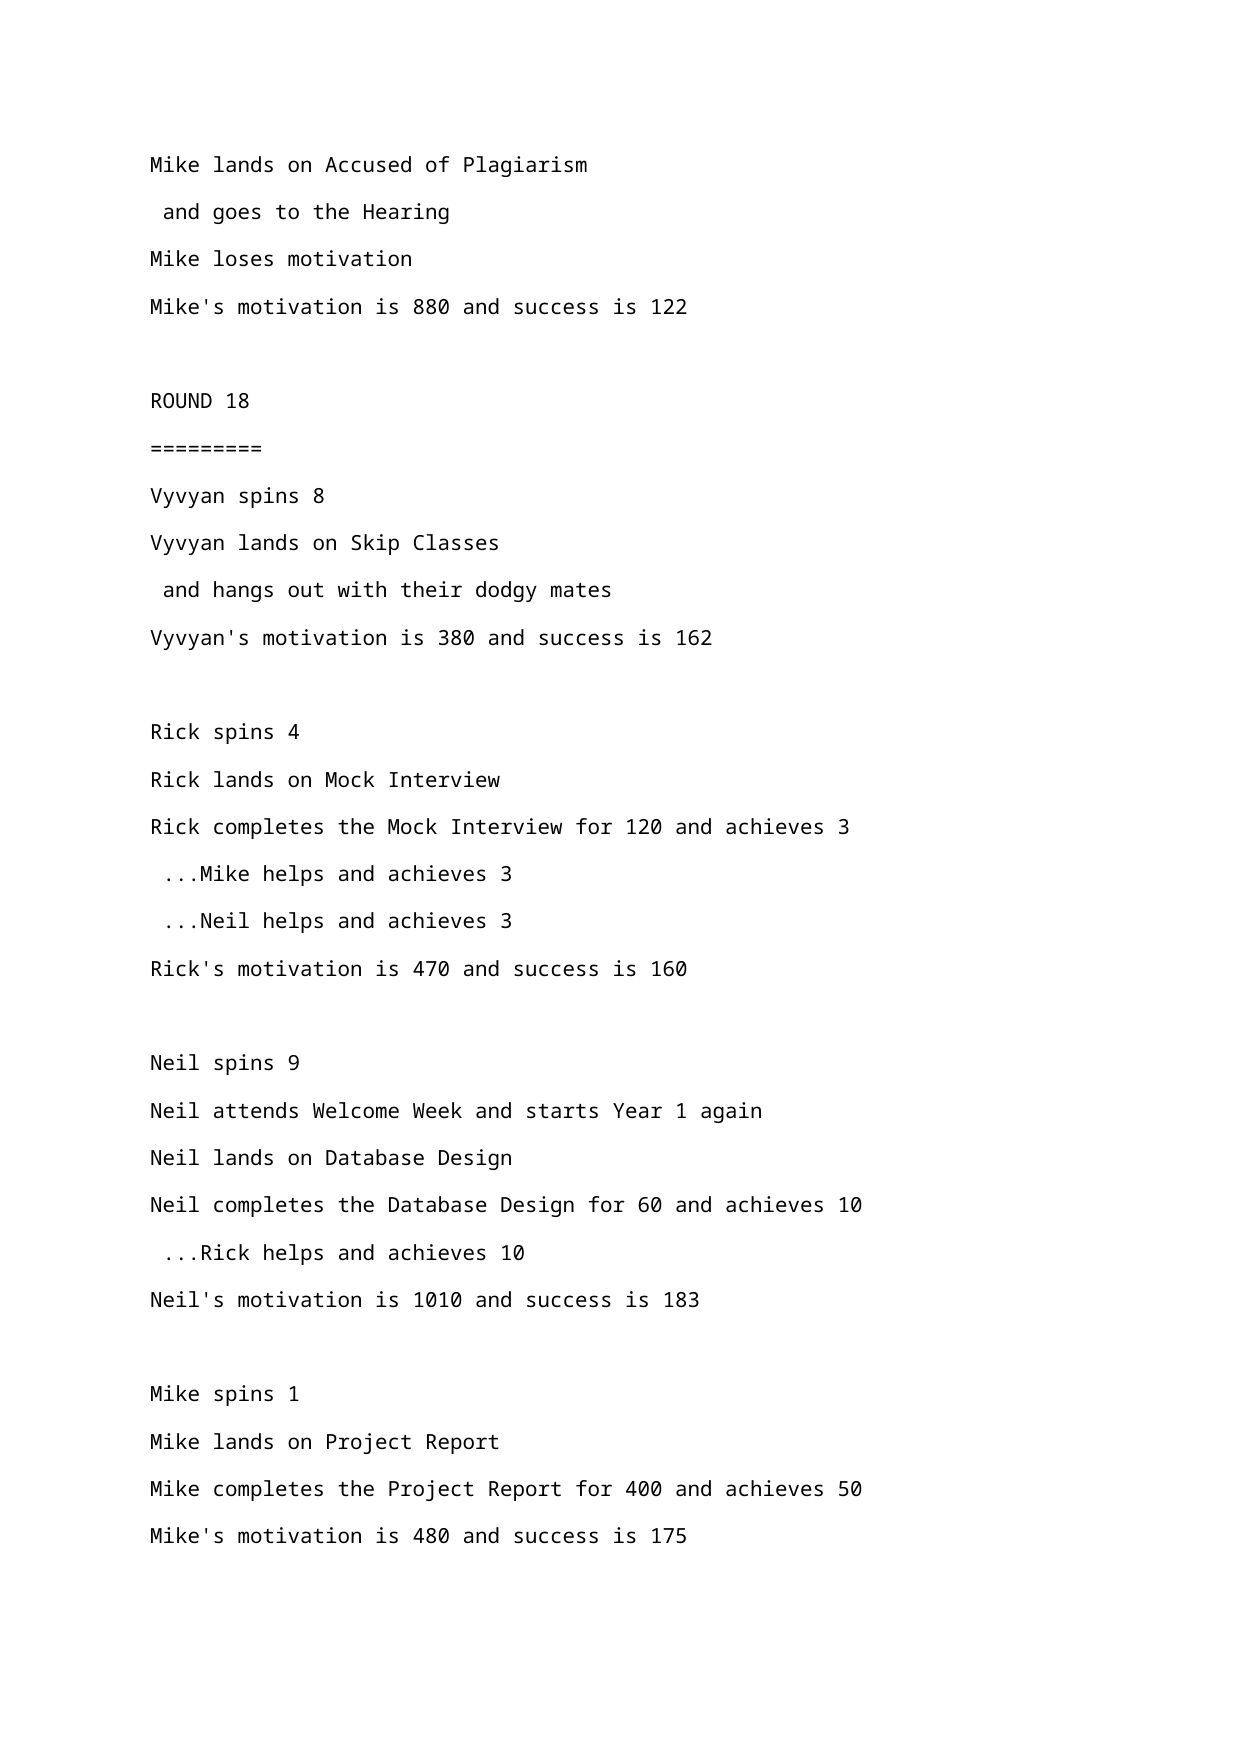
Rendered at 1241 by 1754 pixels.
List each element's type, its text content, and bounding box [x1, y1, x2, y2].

text Mike's motivation is 480 and success is 175 [150, 1521, 1090, 1550]
text Mike lands on Project Report [150, 1427, 1090, 1455]
text Mike loses motivation [150, 244, 1090, 273]
text Vyvyan lands on Skip Classes [150, 528, 1090, 557]
text and hangs out with their dodgy mates [150, 576, 1090, 604]
text Vyvyan's motivation is 380 and success is 162 [150, 623, 1090, 651]
text Mike completes the Project Report for 400 and achieves 50 [150, 1474, 1090, 1503]
text ...Mike helps and achieves 3 [150, 859, 1090, 888]
text Mike lands on Accused of Plagiarism [150, 150, 1090, 178]
text Rick spins 4 [150, 717, 1090, 746]
text Neil lands on Database Design [150, 1143, 1090, 1172]
text ROUND 18 [150, 386, 1090, 415]
text ========= [150, 434, 1090, 462]
text Rick lands on Mock Interview [150, 765, 1090, 793]
text Rick's motivation is 470 and success is 160 [150, 954, 1090, 982]
text Rick completes the Mock Interview for 120 and achieves 3 [150, 812, 1090, 841]
text and goes to the Hearing [150, 197, 1090, 226]
text Mike spins 1 [150, 1379, 1090, 1408]
text Neil attends Welcome Week and starts Year 1 again [150, 1096, 1090, 1124]
text Mike's motivation is 880 and success is 122 [150, 292, 1090, 320]
text Neil completes the Database Design for 60 and achieves 10 [150, 1190, 1090, 1219]
text ...Rick helps and achieves 10 [150, 1238, 1090, 1266]
text Vyvyan spins 8 [150, 481, 1090, 509]
text Neil's motivation is 1010 and success is 183 [150, 1285, 1090, 1313]
text Neil spins 9 [150, 1048, 1090, 1077]
text ...Neil helps and achieves 3 [150, 907, 1090, 935]
